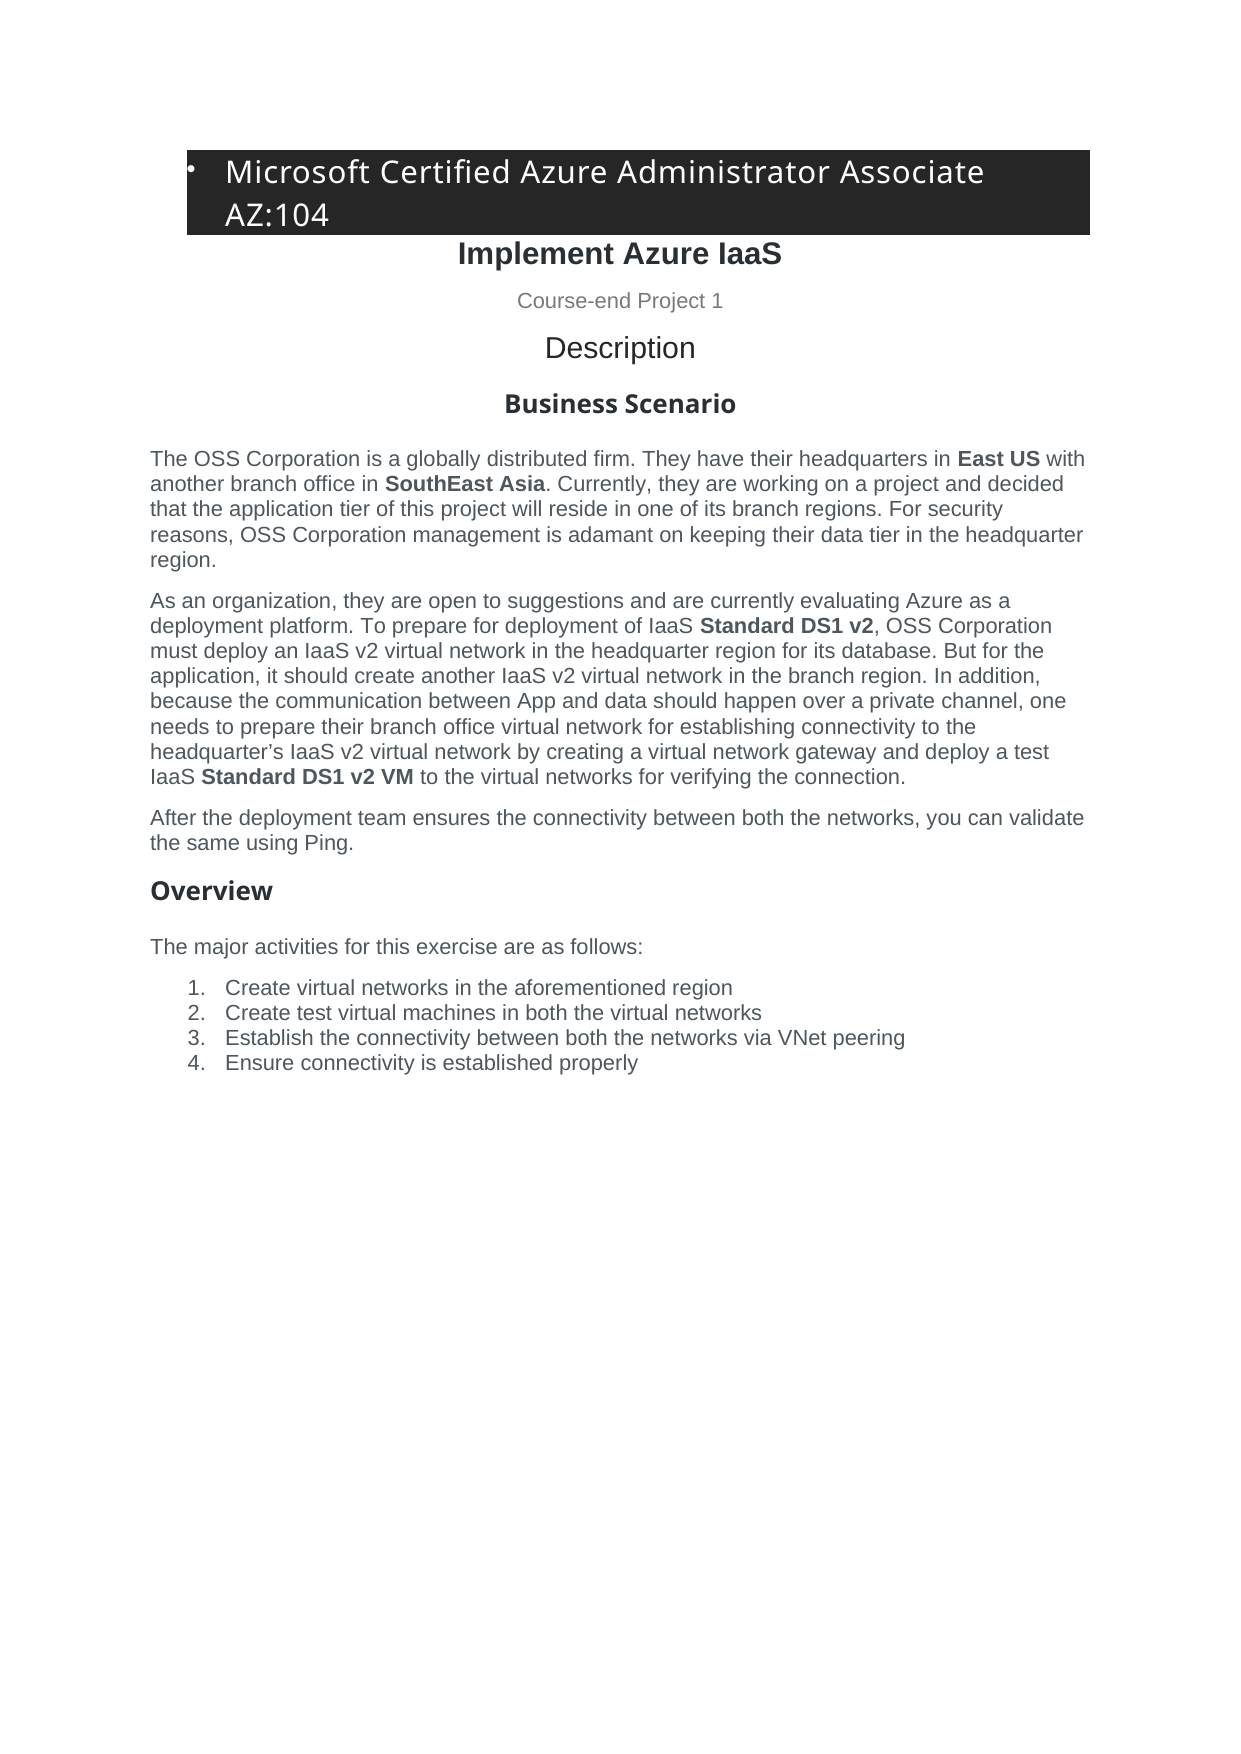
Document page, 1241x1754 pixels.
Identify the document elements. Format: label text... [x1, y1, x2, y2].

list Microsoft Certified Azure Administrator Associate AZ:104 [187, 150, 1090, 235]
text Implement Azure IaaS [150, 235, 1090, 271]
text Business Scenario [150, 383, 1090, 421]
text After the deployment team ensures the connectivity between both the networks, you can validate the same using Ping. [150, 805, 1090, 855]
text As an organization, they are open to suggestions and are currently evaluating Azure as a deployment platform. To prepare for deployment of IaaS Standard DS1 v2, OSS Corporation must deploy an IaaS v2 virtual network in the headquarter region for its database. But for the application, it should create another IaaS v2 virtual network in the branch region. In addition, because the communication between App and data should happen over a private channel, one needs to prepare their branch office virtual network for establishing connectivity to the headquarter’s IaaS v2 virtual network by creating a virtual network gateway and deploy a test IaaS Standard DS1 v2 VM to the virtual networks for verifying the connection. [150, 588, 1090, 789]
text Overview [150, 871, 1090, 908]
text Course-end Project 1 [150, 288, 1090, 313]
text The OSS Corporation is a globally distributed firm. They have their headquarters in East US with another branch office in SouthEast Asia. Currently, they are working on a project and decided that the application tier of this project will reside in one of its branch regions. For security reasons, OSS Corporation management is adamant on keeping their data tier in the headquarter region. [150, 421, 1090, 572]
list Create test virtual machines in both the virtual networks [187, 1000, 1090, 1025]
list Ensure connectivity is established properly [187, 1050, 1090, 1075]
list Establish the connectivity between both the networks via VNet peering [187, 1025, 1090, 1050]
list Create virtual networks in the aforementioned region [187, 974, 1090, 1000]
text The major activities for this exercise are as follows: [150, 908, 1090, 959]
text Description [150, 330, 1090, 364]
